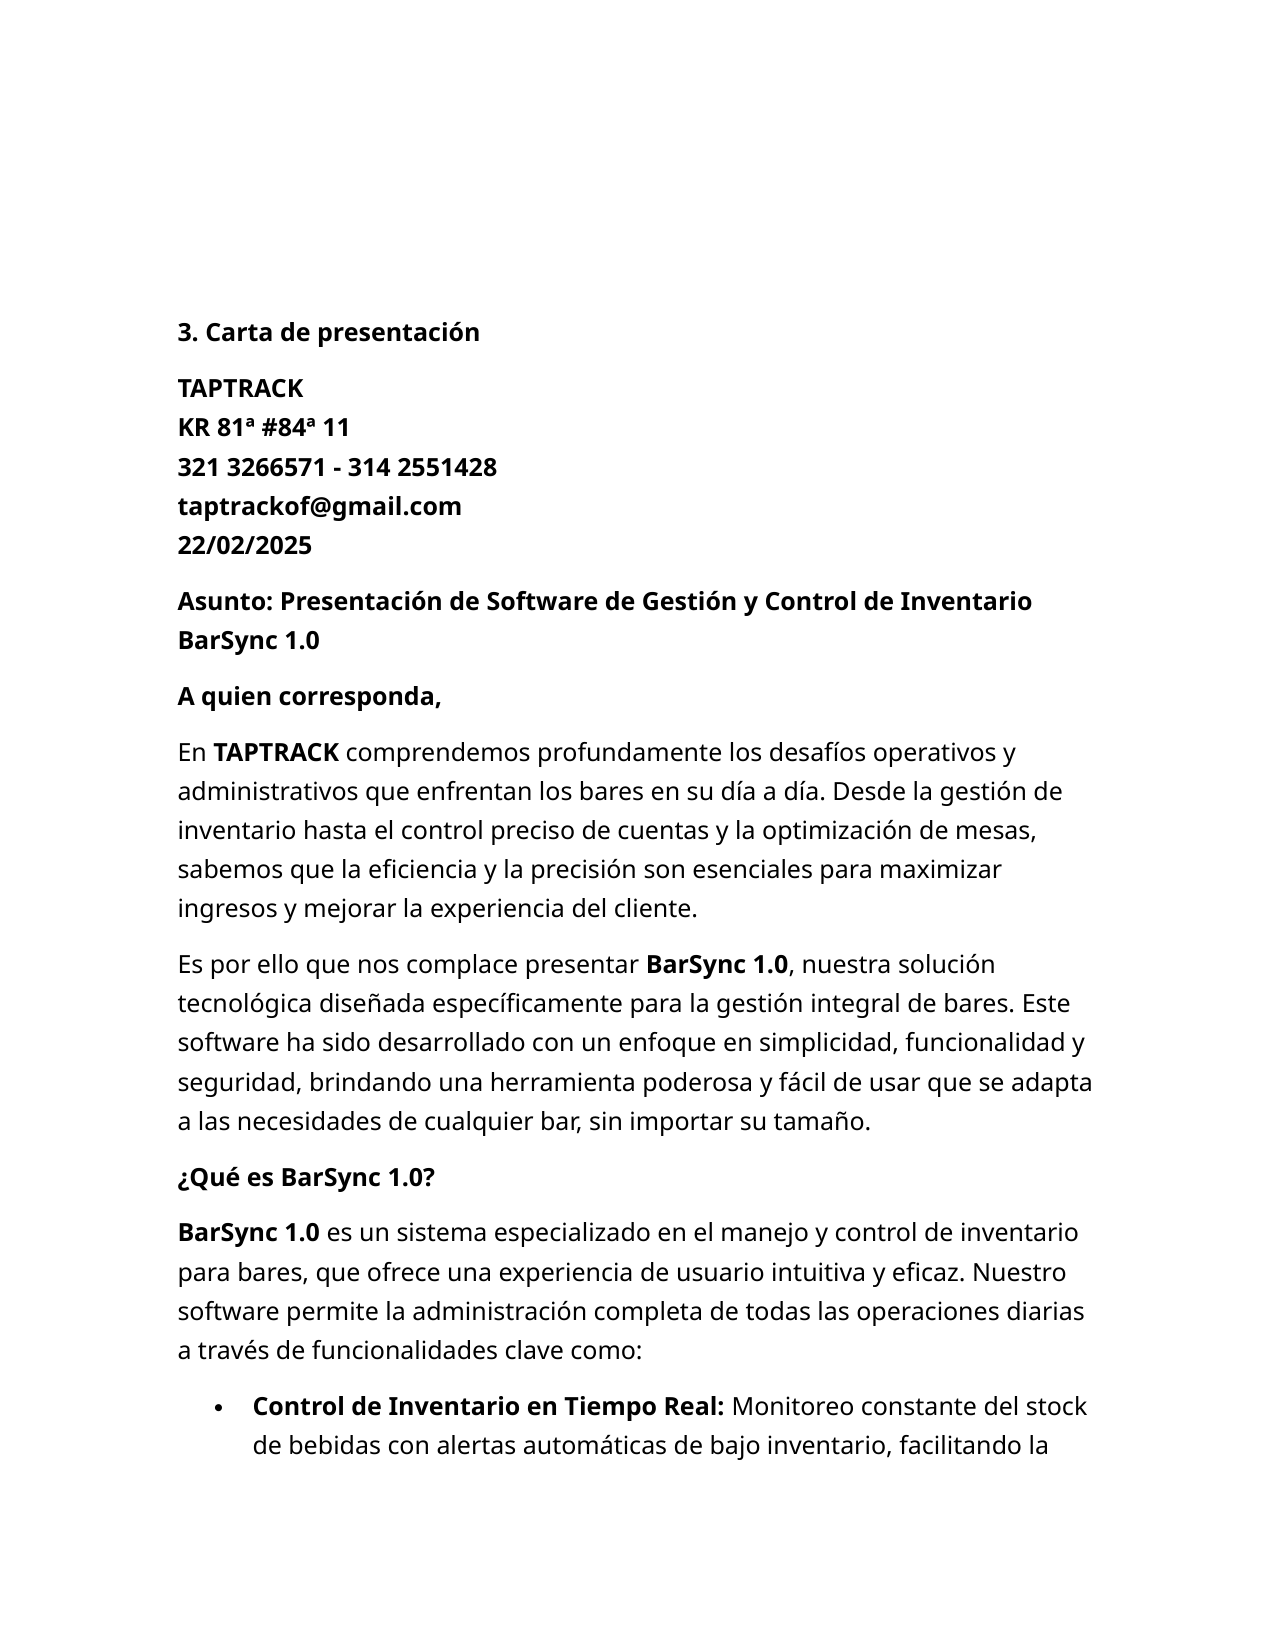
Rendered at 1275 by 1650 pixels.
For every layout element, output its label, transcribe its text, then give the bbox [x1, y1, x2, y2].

text A quien corresponda, [177, 678, 1098, 712]
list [215, 1388, 1098, 1462]
text TAPTRACK KR 81ª #84ª 11 321 3266571 - 314 2551428 taptrackof@gmail.com 22/02/2025 [177, 371, 1098, 562]
text En TAPTRACK comprendemos profundamente los desafíos operativos y administrativos que enfrentan los bares en su día a día. Desde la gestión de inventario hasta el control preciso de cuentas y la optimización de mesas, sabemos que la eficiencia y la precisión son esenciales para maximizar ingresos y mejorar la experiencia del cliente. [177, 734, 1098, 925]
text Asunto: Presentación de Software de Gestión y Control de Inventario BarSync 1.0 [177, 583, 1098, 657]
text ¿Qué es BarSync 1.0? [177, 1159, 1098, 1193]
text BarSync 1.0 es un sistema especializado en el manejo y control de inventario para bares, que ofrece una experiencia de usuario intuitiva y eficaz. Nuestro software permite la administración completa de todas las operaciones diarias a través de funcionalidades clave como: [177, 1215, 1098, 1367]
text Es por ello que nos complace presentar BarSync 1.0, nuestra solución tecnológica diseñada específicamente para la gestión integral de bares. Este software ha sido desarrollado con un enfoque en simplicidad, funcionalidad y seguridad, brindando una herramienta poderosa y fácil de usar que se adapta a las necesidades de cualquier bar, sin importar su tamaño. [177, 947, 1098, 1137]
text 3. Carta de presentación [177, 315, 1098, 349]
